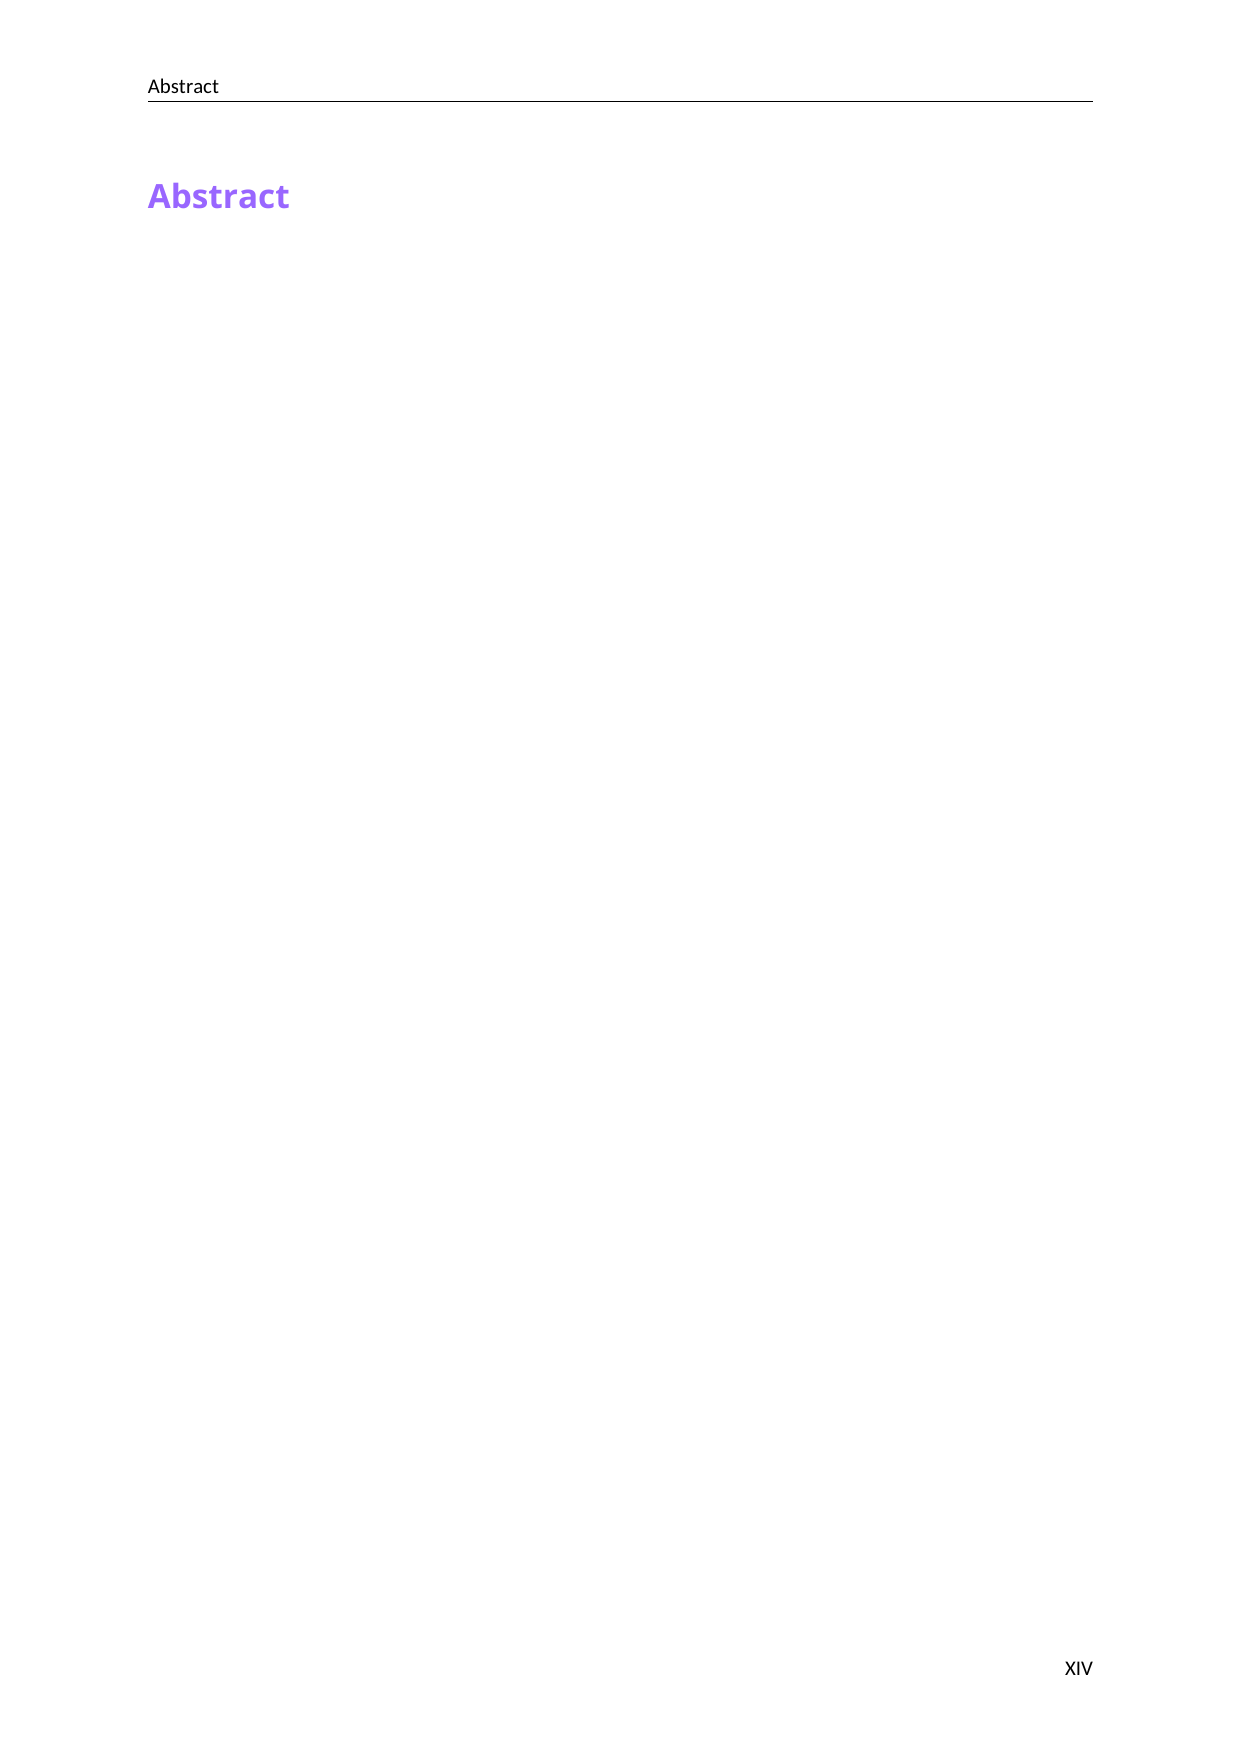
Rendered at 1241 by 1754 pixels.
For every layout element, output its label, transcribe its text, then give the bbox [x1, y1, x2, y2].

text Abstract [148, 173, 1093, 218]
